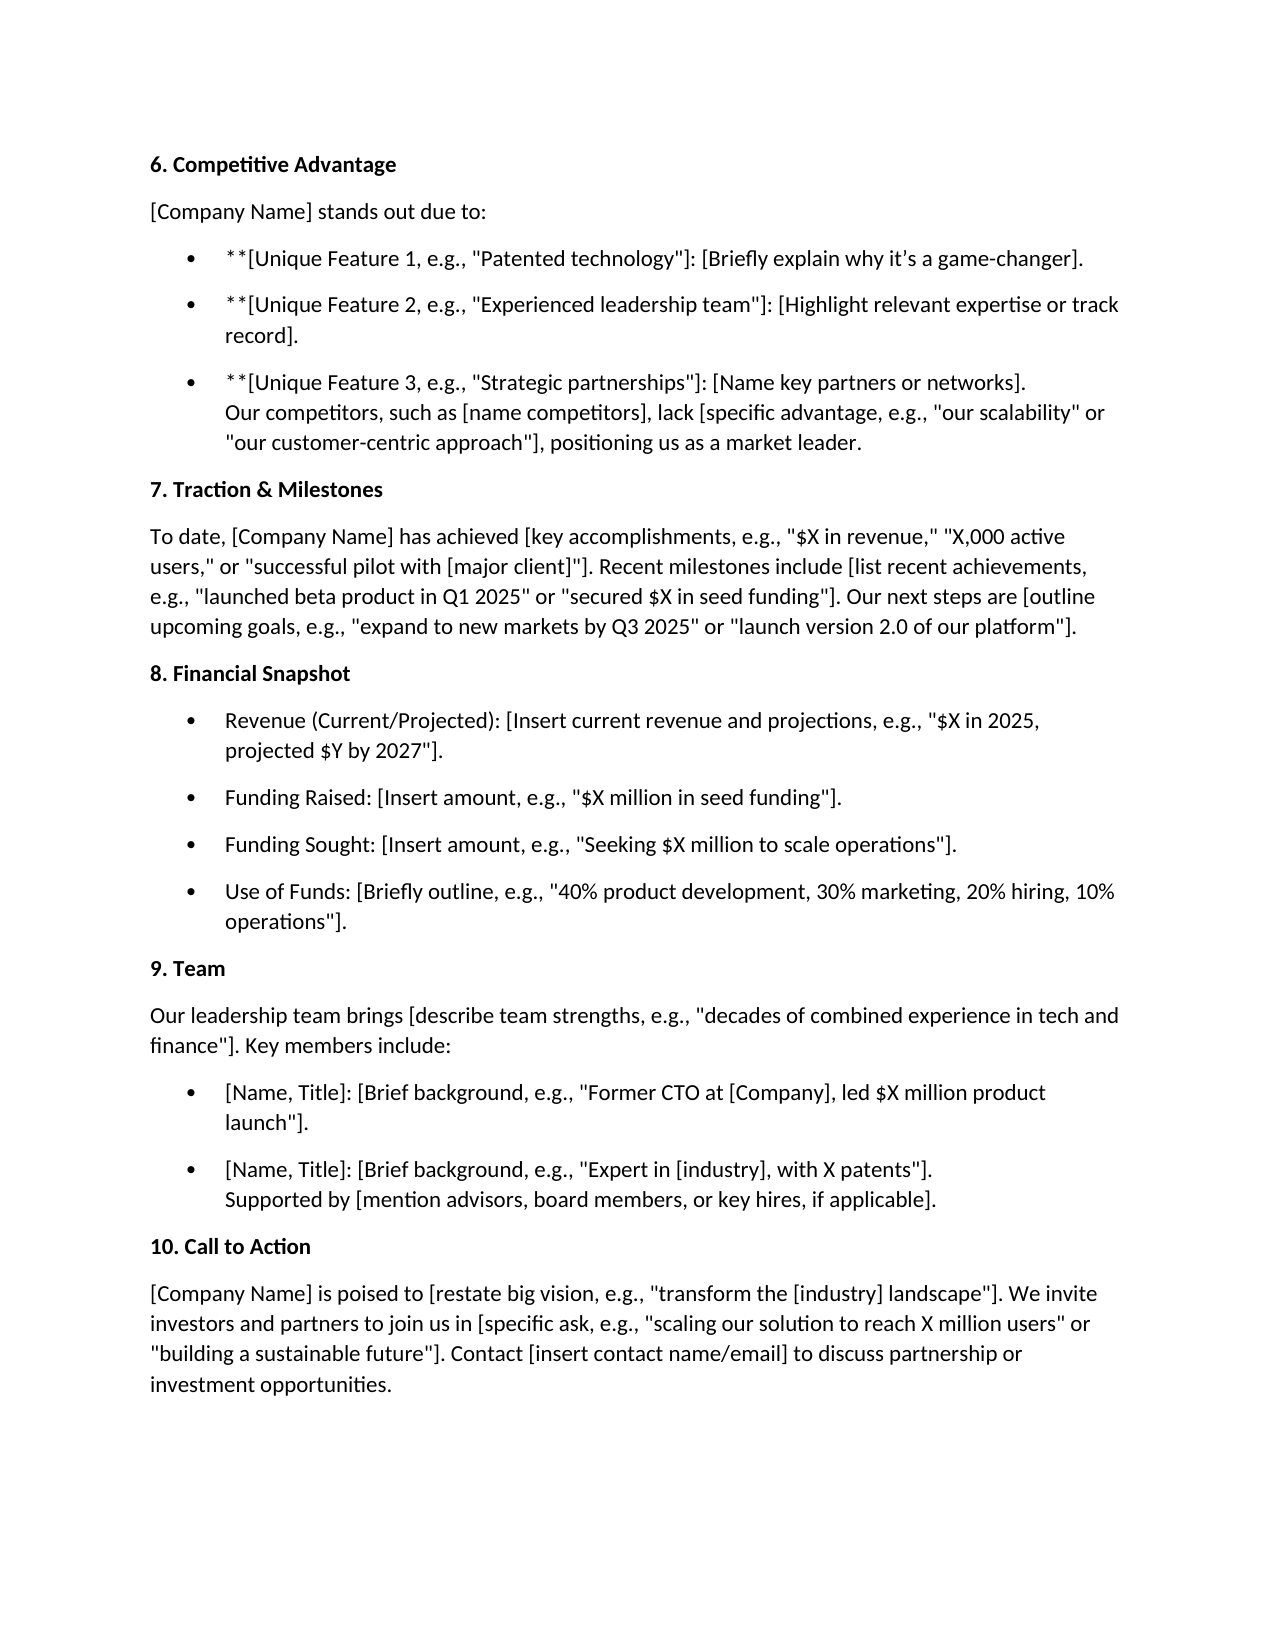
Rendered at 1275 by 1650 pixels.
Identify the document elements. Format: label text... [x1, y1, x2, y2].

text 7. Traction & Milestones [150, 475, 1125, 503]
text 8. Financial Snapshot [150, 659, 1125, 687]
text 9. Team [150, 954, 1125, 982]
text [Company Name] stands out due to: [150, 197, 1125, 225]
list [Name, Title]: [Brief background, e.g., "Former CTO at [Company], led $X million product launch"]. [187, 1078, 1125, 1136]
text Our leadership team brings [describe team strengths, e.g., "decades of combined experience in tech and finance"]. Key members include: [150, 1001, 1125, 1059]
list **[Unique Feature 1, e.g., "Patented technology"]: [Briefly explain why it’s a game-changer]. [187, 244, 1125, 272]
text To date, [Company Name] has achieved [key accomplishments, e.g., "$X in revenue," "X,000 active users," or "successful pilot with [major client]"]. Recent milestones include [list recent achievements, e.g., "launched beta product in Q1 2025" or "secured $X in seed funding"]. Our next steps are [outline upcoming goals, e.g., "expand to new markets by Q3 2025" or "launch version 2.0 of our platform"]. [150, 522, 1125, 641]
list **[Unique Feature 2, e.g., "Experienced leadership team"]: [Highlight relevant expertise or track record]. [187, 291, 1125, 349]
list Funding Sought: [Insert amount, e.g., "Seeking $X million to scale operations"]. [187, 830, 1125, 858]
list **[Unique Feature 3, e.g., "Strategic partnerships"]: [Name key partners or networks]. Our competitors, such as [name competitors], lack [specific advantage, e.g., "our scalability" or "our customer-centric approach"], positioning us as a market leader. [187, 368, 1125, 456]
list Use of Funds: [Briefly outline, e.g., "40% product development, 30% marketing, 20% hiring, 10% operations"]. [187, 877, 1125, 935]
text 6. Competitive Advantage [150, 150, 1125, 178]
text [Company Name] is poised to [restate big vision, e.g., "transform the [industry] landscape"]. We invite investors and partners to join us in [specific ask, e.g., "scaling our solution to reach X million users" or "building a sustainable future"]. Contact [insert contact name/email] to discuss partnership or investment opportunities. [150, 1279, 1125, 1398]
list [Name, Title]: [Brief background, e.g., "Expert in [industry], with X patents"]. Supported by [mention advisors, board members, or key hires, if applicable]. [187, 1155, 1125, 1213]
list Funding Raised: [Insert amount, e.g., "$X million in seed funding"]. [187, 783, 1125, 811]
text 10. Call to Action [150, 1232, 1125, 1260]
list Revenue (Current/Projected): [Insert current revenue and projections, e.g., "$X in 2025, projected $Y by 2027"]. [187, 706, 1125, 764]
